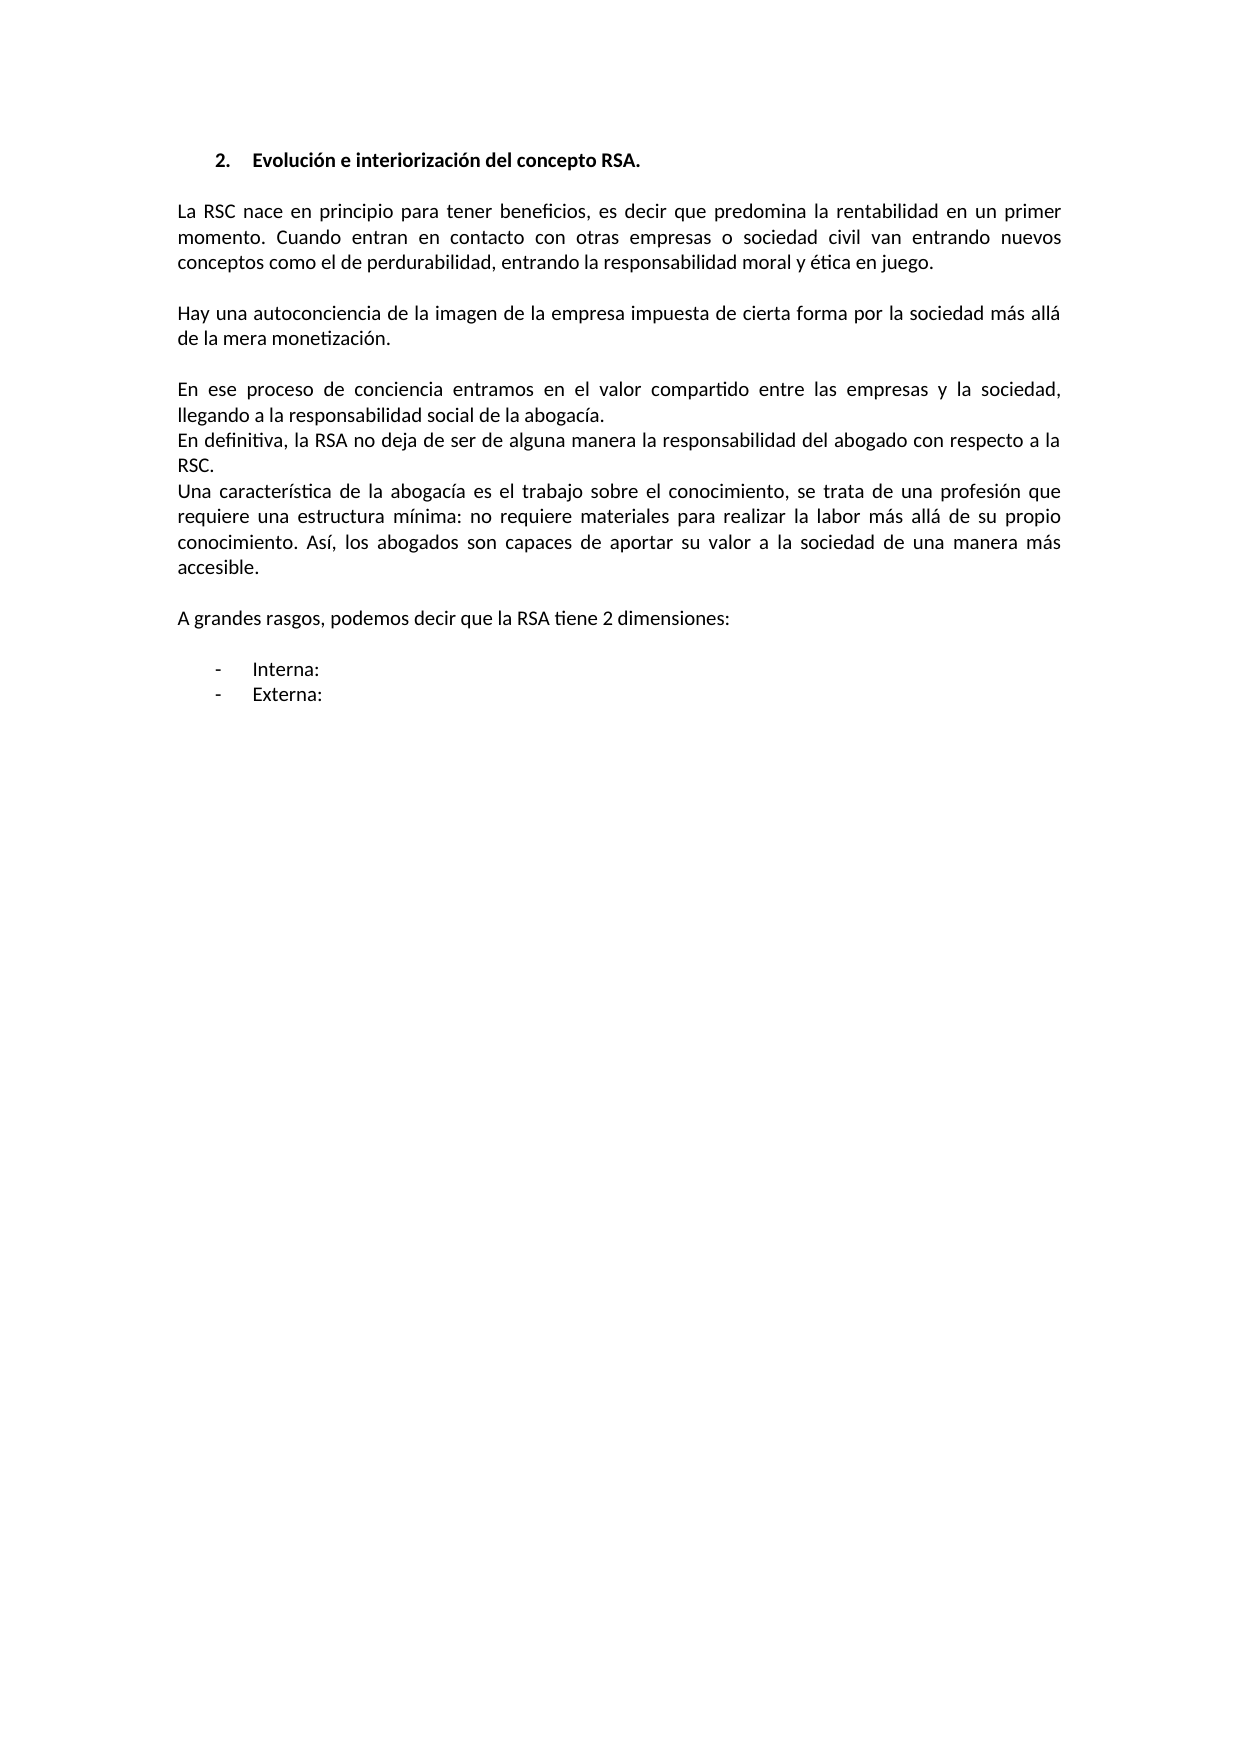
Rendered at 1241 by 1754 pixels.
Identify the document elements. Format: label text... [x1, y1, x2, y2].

list Evolución e interiorización del concepto RSA. [215, 148, 1063, 173]
text A grandes rasgos, podemos decir que la RSA tiene 2 dimensiones: [177, 605, 1063, 631]
text Hay una autoconciencia de la imagen de la empresa impuesta de cierta forma por la sociedad más allá de la mera monetización. [177, 300, 1063, 351]
text La RSC nace en principio para tener beneficios, es decir que predomina la rentabilidad en un primer momento. Cuando entran en contacto con otras empresas o sociedad civil van entrando nuevos conceptos como el de perdurabilidad, entrando la responsabilidad moral y ética en juego. [177, 198, 1063, 275]
text Una característica de la abogacía es el trabajo sobre el conocimiento, se trata de una profesión que requiere una estructura mínima: no requiere materiales para realizar la labor más allá de su propio conocimiento. Así, los abogados son capaces de aportar su valor a la sociedad de una manera más accesible. [177, 478, 1063, 580]
list Interna: [215, 656, 1063, 681]
list Externa: [215, 681, 1063, 707]
text En definitiva, la RSA no deja de ser de alguna manera la responsabilidad del abogado con respecto a la RSC. [177, 427, 1063, 478]
text En ese proceso de conciencia entramos en el valor compartido entre las empresas y la sociedad, llegando a la responsabilidad social de la abogacía. [177, 376, 1063, 427]
